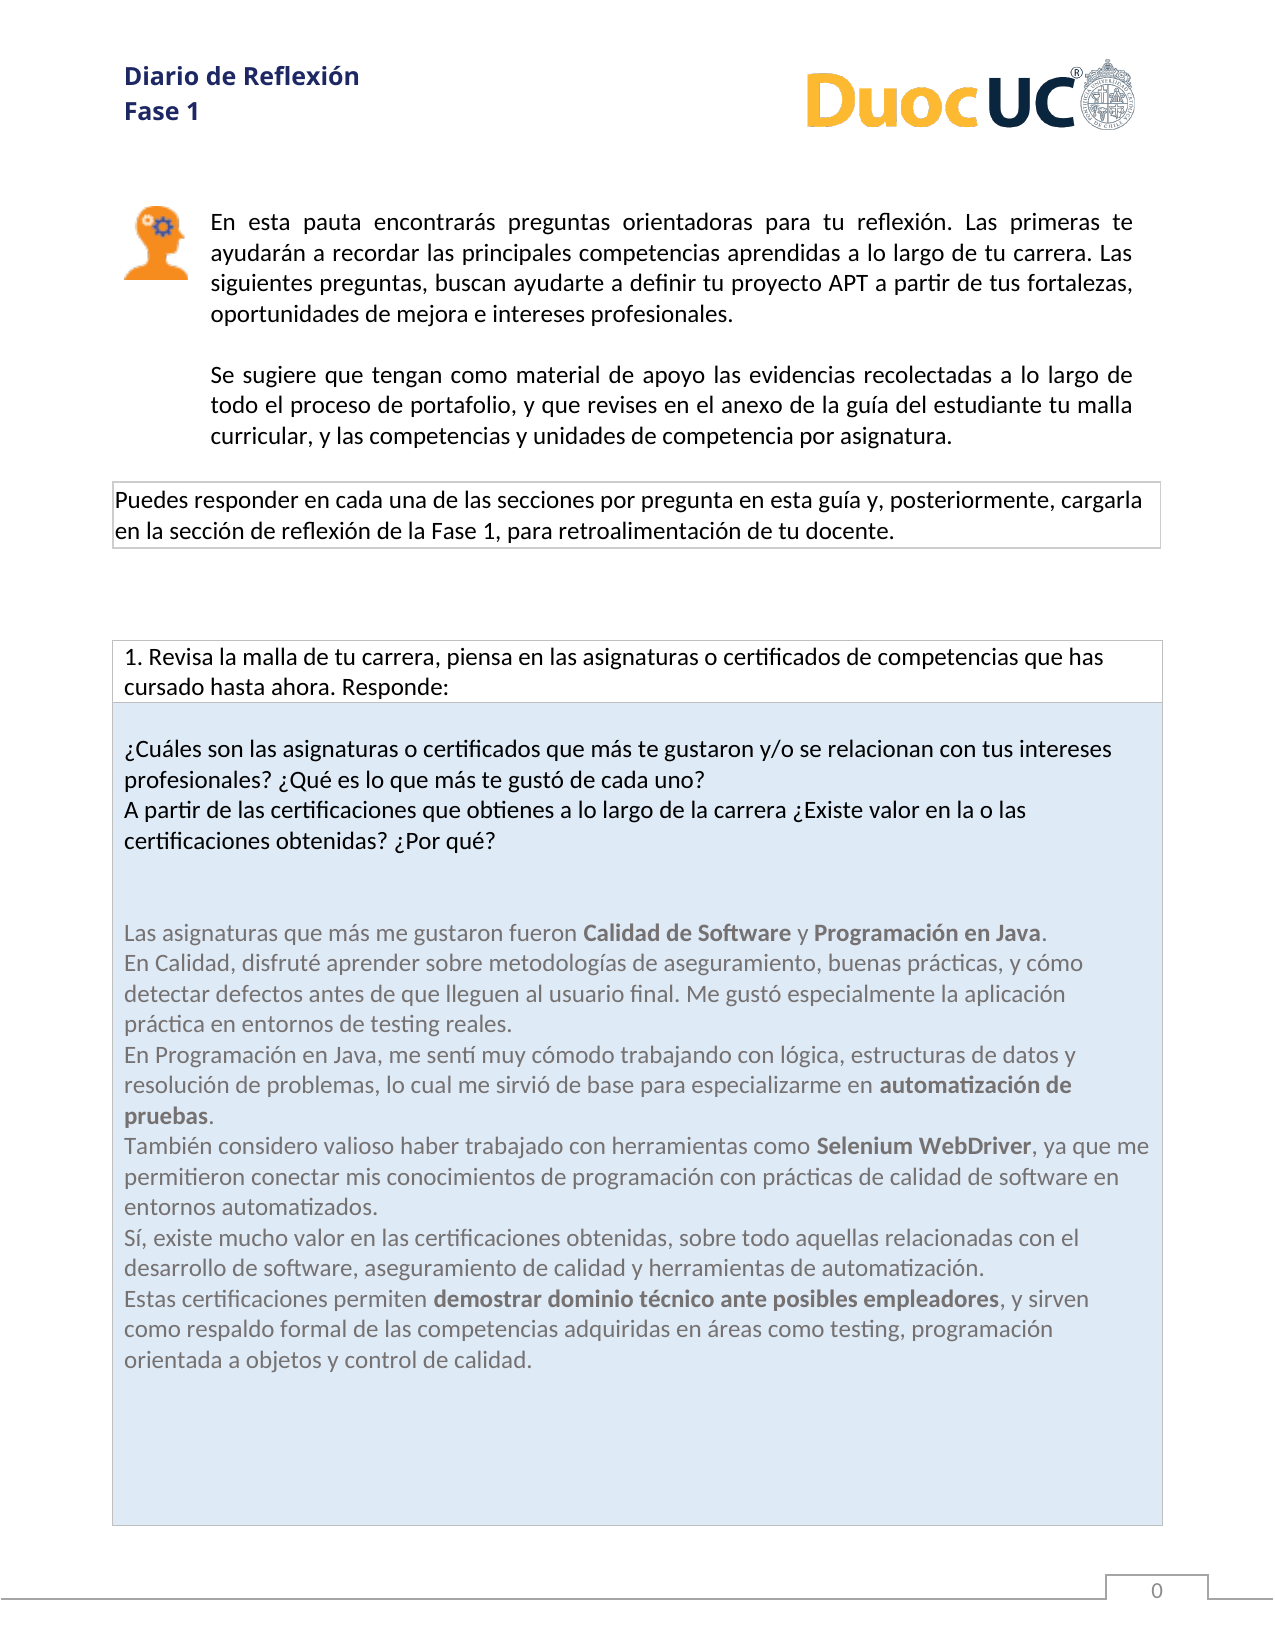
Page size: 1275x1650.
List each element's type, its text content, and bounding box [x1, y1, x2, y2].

table_header En esta pauta encontrarás preguntas orientadoras para tu reflexión. Las primeras te ayudarán a recordar las principales competencias aprendidas a lo largo de tu carrera. Las siguientes preguntas, buscan ayudarte a definir tu proyecto APT a partir de tus fortalezas, oportunidades de mejora e intereses profesionales. Se sugiere que tengan como material de apoyo las evidencias recolectadas a lo largo de todo el proceso de portafolio, y que revises en el anexo de la guía del estudiante tu malla curricular, y las competencias y unidades de competencia por asignatura. [199, 207, 1146, 451]
table_header [112, 207, 199, 451]
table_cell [113, 703, 1162, 1525]
picture [807, 59, 1135, 130]
table_header 1. Revisa la malla de tu carrera, piensa en las asignaturas o certificados de competencias que has cursado hasta ahora. Responde: [113, 641, 1162, 702]
table_header Puedes responder en cada una de las secciones por pregunta en esta guía y, posteriormente, cargarla en la sección de reflexión de la Fase 1, para retroalimentación de tu docente. [114, 483, 1160, 547]
